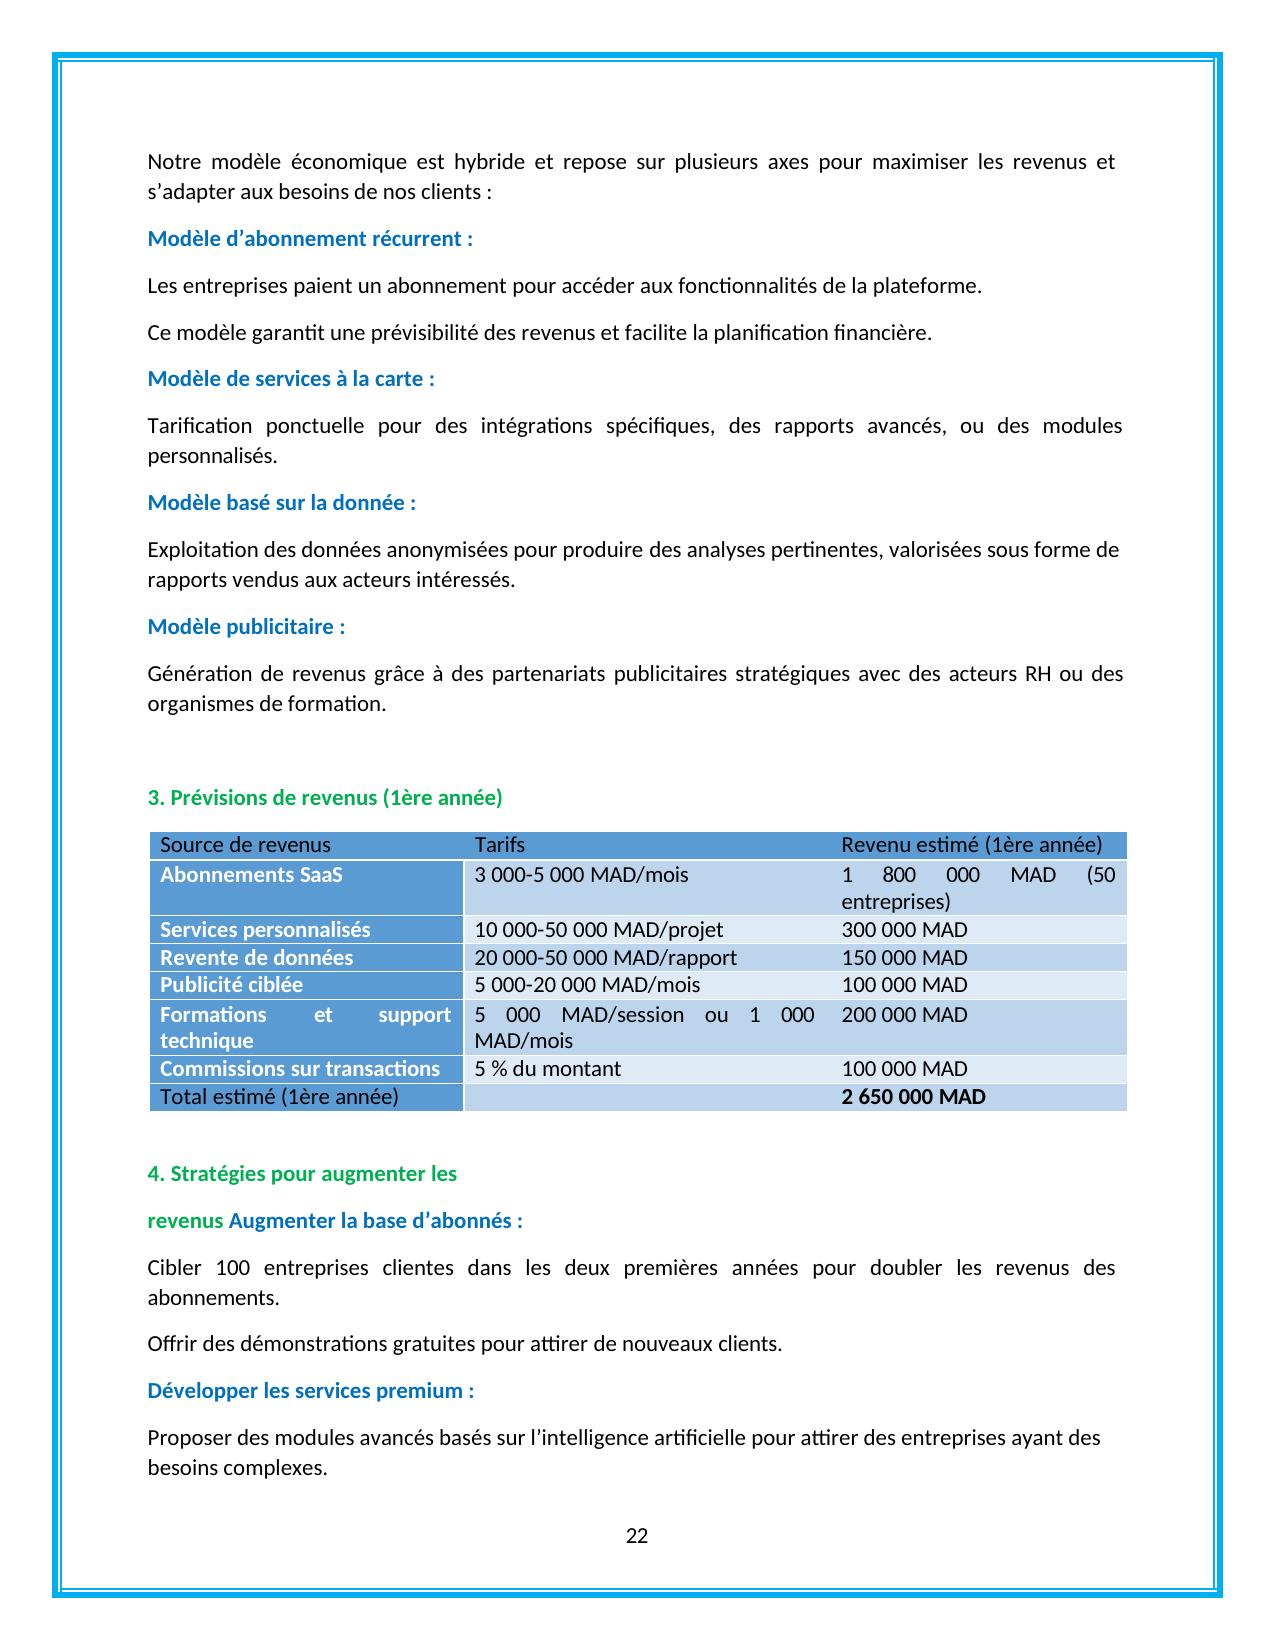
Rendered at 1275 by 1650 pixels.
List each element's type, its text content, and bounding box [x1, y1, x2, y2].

table_cell 5 000-20 000 MAD/mois [465, 972, 830, 999]
table_header Tarifs [464, 832, 830, 859]
table_cell 100 000 MAD [830, 1056, 1127, 1083]
table_cell 1 800 000 MAD (50 entreprises) [830, 861, 1127, 915]
table_cell 5 000 MAD/session ou 1 000 MAD/mois [465, 1000, 830, 1055]
text Offrir des démonstrations gratuites pour attirer de nouveaux clients. [147, 1329, 1162, 1357]
text Notre modèle économique est hybride et repose sur plusieurs axes pour maximiser les revenus et s’adapter aux besoins de nos clients : [147, 147, 1162, 205]
table_cell Publicité ciblée [150, 972, 463, 999]
subtitle Développer les services premium : [147, 1377, 1162, 1404]
table_cell Commissions sur transactions [150, 1056, 463, 1083]
text Les entreprises paient un abonnement pour accéder aux fonctionnalités de la plateforme. Ce modèle garantit une prévisibilité des revenus et facilite la planification financière. [147, 271, 994, 346]
text Cibler 100 entreprises clientes dans les deux premières années pour doubler les revenus des abonnements. [147, 1253, 1162, 1311]
table_cell Formations et support technique [150, 1000, 463, 1055]
text Génération de revenus grâce à des partenariats publicitaires stratégiques avec des acteurs RH ou des organismes de formation. [147, 659, 1162, 717]
table_header Revenu estimé (1ère année) [830, 832, 1127, 859]
table_cell 300 000 MAD [830, 916, 1127, 943]
subtitle Modèle de services à la carte : [147, 364, 1162, 392]
subtitle Prévisions de revenus (1ère année) [147, 783, 1162, 811]
subtitle Modèle d’abonnement récurrent : [147, 224, 1162, 252]
table_cell 10 000-50 000 MAD/projet [465, 916, 830, 943]
table_cell 200 000 MAD [830, 1000, 1127, 1055]
text Tarification ponctuelle pour des intégrations spécifiques, des rapports avancés, ou des modules personnalisés. [147, 411, 1137, 469]
subtitle Stratégies pour augmenter les revenus Augmenter la base d’abonnés : [147, 1159, 538, 1234]
subtitle Modèle publicitaire : [147, 612, 1162, 640]
subtitle Modèle basé sur la donnée : [147, 488, 1162, 516]
table_cell 20 000-50 000 MAD/rapport [465, 944, 830, 971]
text Proposer des modules avancés basés sur l’intelligence artificielle pour attirer des entreprises ayant des besoins complexes. [147, 1423, 1162, 1482]
table_cell Services personnalisés [150, 916, 463, 943]
table_cell 100 000 MAD [830, 972, 1127, 999]
table_cell Revente de données [150, 944, 463, 971]
table_cell Total estimé (1ère année) [150, 1084, 463, 1111]
table_cell 3 000-5 000 MAD/mois [465, 861, 830, 915]
table_cell [465, 1084, 830, 1111]
text Exploitation des données anonymisées pour produire des analyses pertinentes, valorisées sous forme de rapports vendus aux acteurs intéressés. [147, 535, 1162, 593]
table_cell Abonnements SaaS [150, 861, 463, 915]
table_cell 150 000 MAD [830, 944, 1127, 971]
table_header Source de revenus [150, 832, 464, 859]
table_cell 2 650 000 MAD [830, 1084, 1127, 1111]
table_cell 5 % du montant [465, 1056, 830, 1083]
